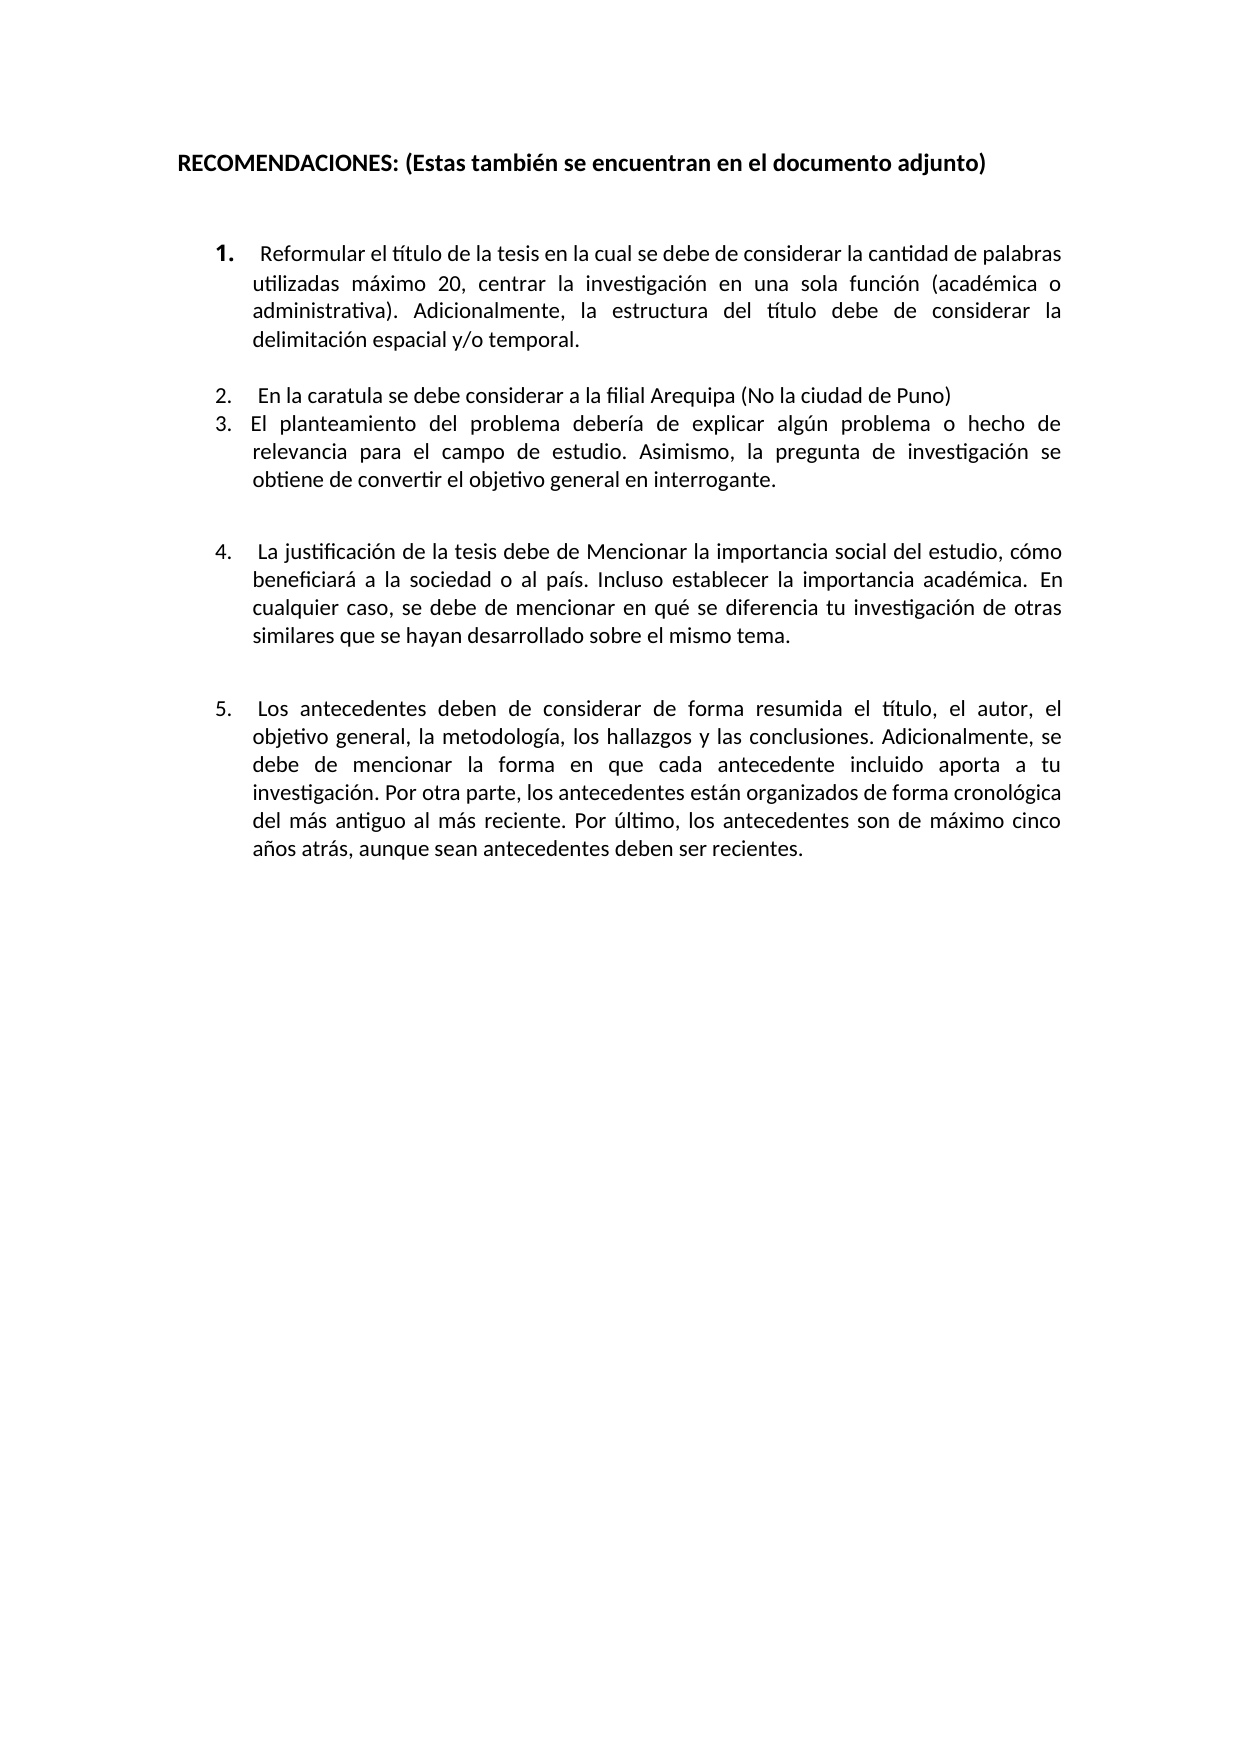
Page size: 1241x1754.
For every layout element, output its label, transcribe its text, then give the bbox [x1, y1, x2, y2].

text RECOMENDACIONES: (Estas también se encuentran en el documento adjunto) [177, 148, 1063, 178]
text 3. El planteamiento del problema debería de explicar algún problema o hecho de relevancia para el campo de estudio. Asimismo, la pregunta de investigación se obtiene de convertir el objetivo general en interrogante. [215, 409, 1063, 493]
text 2. En la caratula se debe considerar a la filial Arequipa (No la ciudad de Puno) [215, 381, 1063, 409]
text 5. Los antecedentes deben de considerar de forma resumida el título, el autor, el objetivo general, la metodología, los hallazgos y las conclusiones. Adicionalmente, se debe de mencionar la forma en que cada antecedente incluido aporta a tu investigación. Por otra parte, los antecedentes están organizados de forma cronológica del más antiguo al más reciente. Por último, los antecedentes son de máximo cinco años atrás, aunque sean antecedentes deben ser recientes. [215, 694, 1063, 862]
text 4. La justificación de la tesis debe de Mencionar la importancia social del estudio, cómo beneficiará a la sociedad o al país. Incluso establecer la importancia académica. En cualquier caso, se debe de mencionar en qué se diferencia tu investigación de otras similares que se hayan desarrollado sobre el mismo tema. [215, 537, 1063, 649]
text 1. Reformular el título de la tesis en la cual se debe de considerar la cantidad de palabras utilizadas máximo 20, centrar la investigación en una sola función (académica o administrativa). Adicionalmente, la estructura del título debe de considerar la delimitación espacial y/o temporal. [215, 237, 1063, 353]
